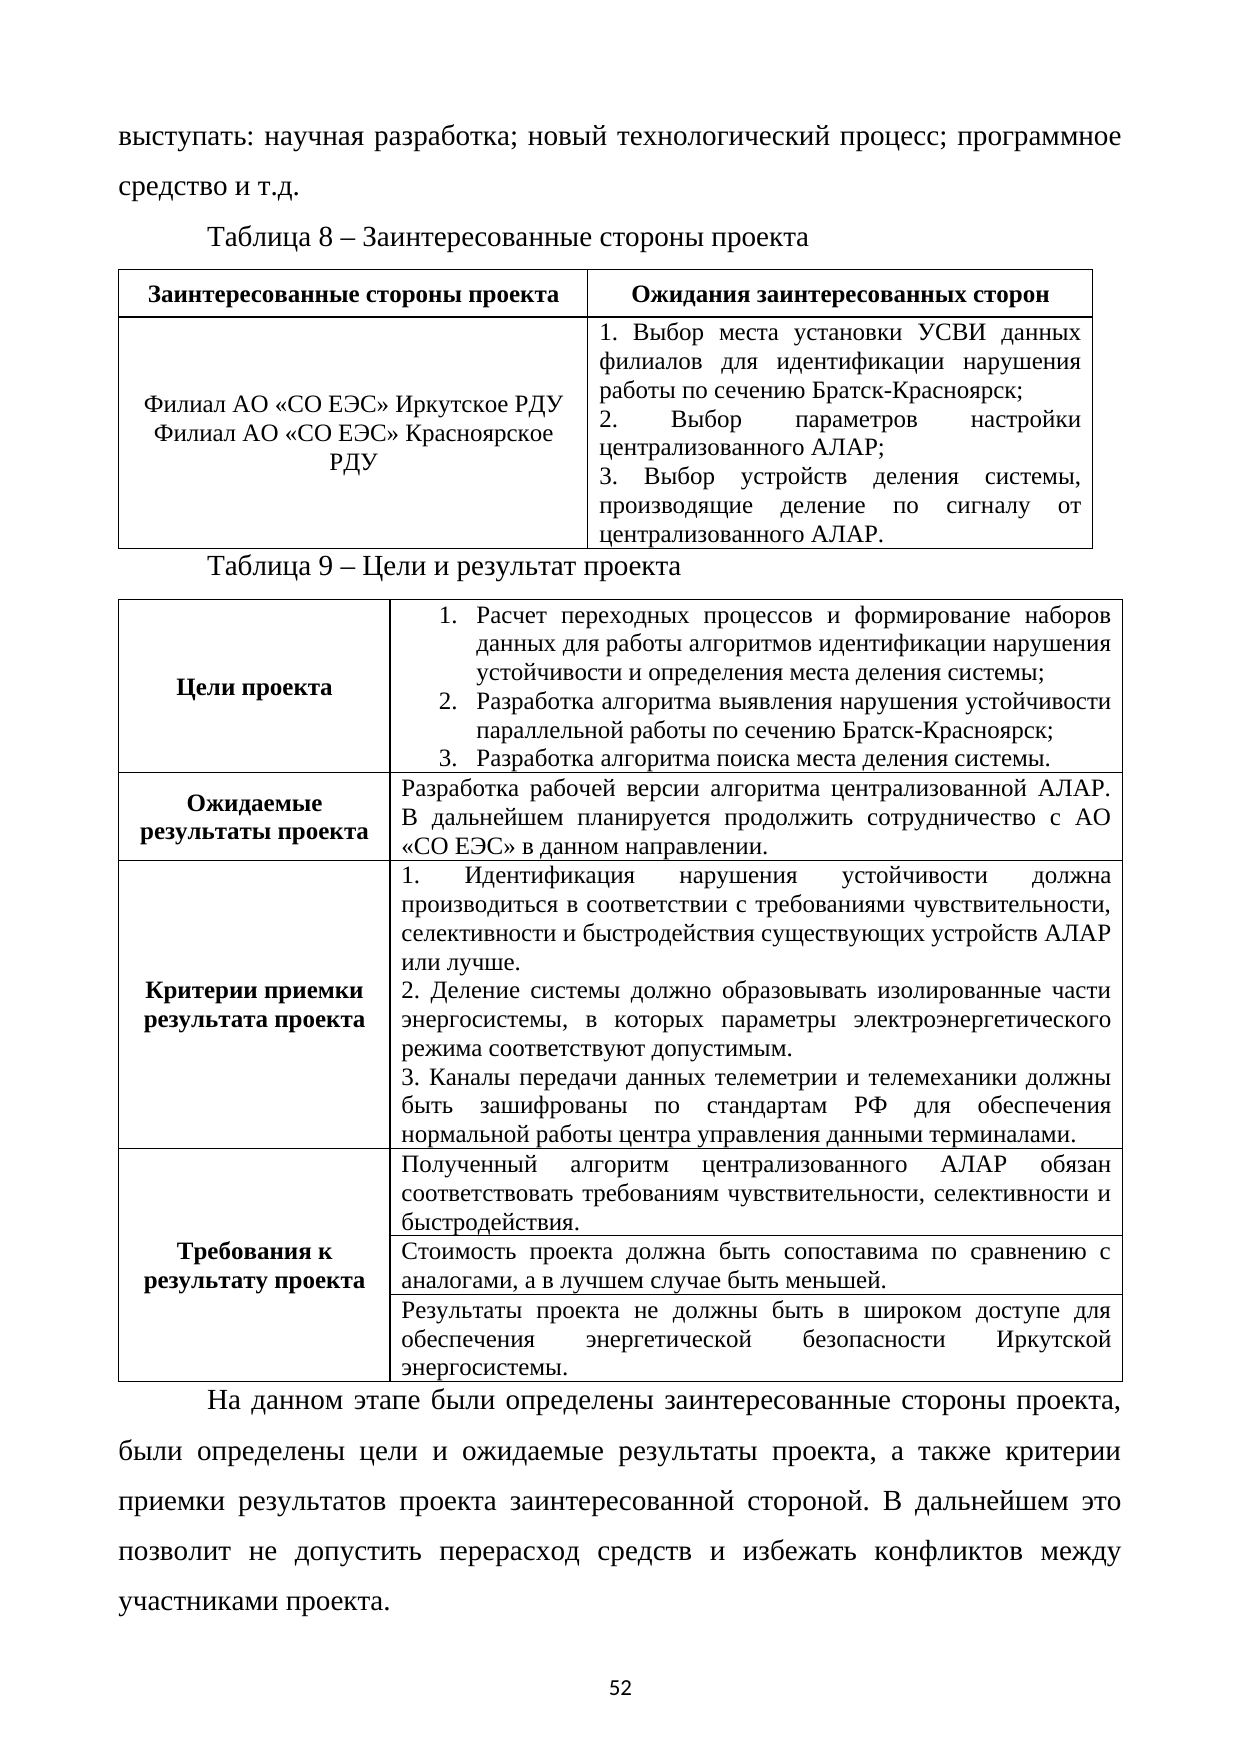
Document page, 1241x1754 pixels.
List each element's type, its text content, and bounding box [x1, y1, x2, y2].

table_cell Требования к результату проекта [119, 1149, 389, 1381]
table_cell Ожидаемые результаты проекта [119, 773, 389, 859]
text Таблица 9 – Цели и результат проекта [118, 548, 1122, 582]
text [118, 118, 1122, 202]
table_cell Критерии приемки результата проекта [119, 861, 389, 1148]
table_header Ожидания заинтересованных сторон [588, 270, 1092, 316]
table_header Заинтересованные стороны проекта [119, 270, 587, 316]
text На данном этапе были определены заинтересованные стороны проекта, были определены цели и ожидаемые результаты проекта, а также критерии приемки результатов проекта заинтересованной стороной. В дальнейшем это позволит не допустить перерасход средств и избежать конфликтов между участниками проекта. [118, 1382, 1122, 1617]
table_cell Филиал АО «СО ЕЭС» Иркутское РДУ Филиал АО «СО ЕЭС» Красноярское РДУ [119, 318, 587, 547]
table_cell Разработка рабочей версии алгоритма централизованной АЛАР. В дальнейшем планируется продолжить сотрудничество с АО «СО ЕЭС» в данном направлении. [391, 773, 1122, 859]
table_cell Результаты проекта не должны быть в широком доступе для обеспечения энергетической безопасности Иркутской энергосистемы. [391, 1295, 1122, 1381]
table_cell 1. Идентификация нарушения устойчивости должна производиться в соответствии с требованиями чувствительности, селективности и быстродействия существующих устройств АЛАР или лучше. 2. Деление системы должно образовывать изолированные части энергосистемы, в которых параметры электроэнергетического режима соответствуют допустимым. 3. Каналы передачи данных телеметрии и телемеханики должны быть зашифрованы по стандартам РФ для обеспечения нормальной работы центра управления данными терминалами. [391, 861, 1122, 1148]
table_cell 1. Выбор места установки УСВИ данных филиалов для идентификации нарушения работы по сечению Братск-Красноярск; 2. Выбор параметров настройки централизованного АЛАР; 3. Выбор устройств деления системы, производящие деление по сигналу от централизованного АЛАР. [588, 318, 1092, 547]
table_cell Полученный алгоритм централизованного АЛАР обязан соответствовать требованиям чувствительности, селективности и быстродействия. [391, 1149, 1122, 1235]
table_cell Стоимость проекта должна быть сопоставима по сравнению с аналогами, а в лучшем случае быть меньшей. [391, 1236, 1122, 1294]
table_header Расчет переходных процессов и формирование наборов данных для работы алгоритмов идентификации нарушения устойчивости и определения места деления системы; Разработка алгоритма выявления нарушения устойчивости параллельной работы по сечению Братск-Красноярск; Разработка алгоритма поиска места деления системы. [391, 600, 1122, 772]
table_header Цели проекта [119, 600, 389, 772]
text Таблица 8 – Заинтересованные стороны проекта [118, 219, 1122, 252]
